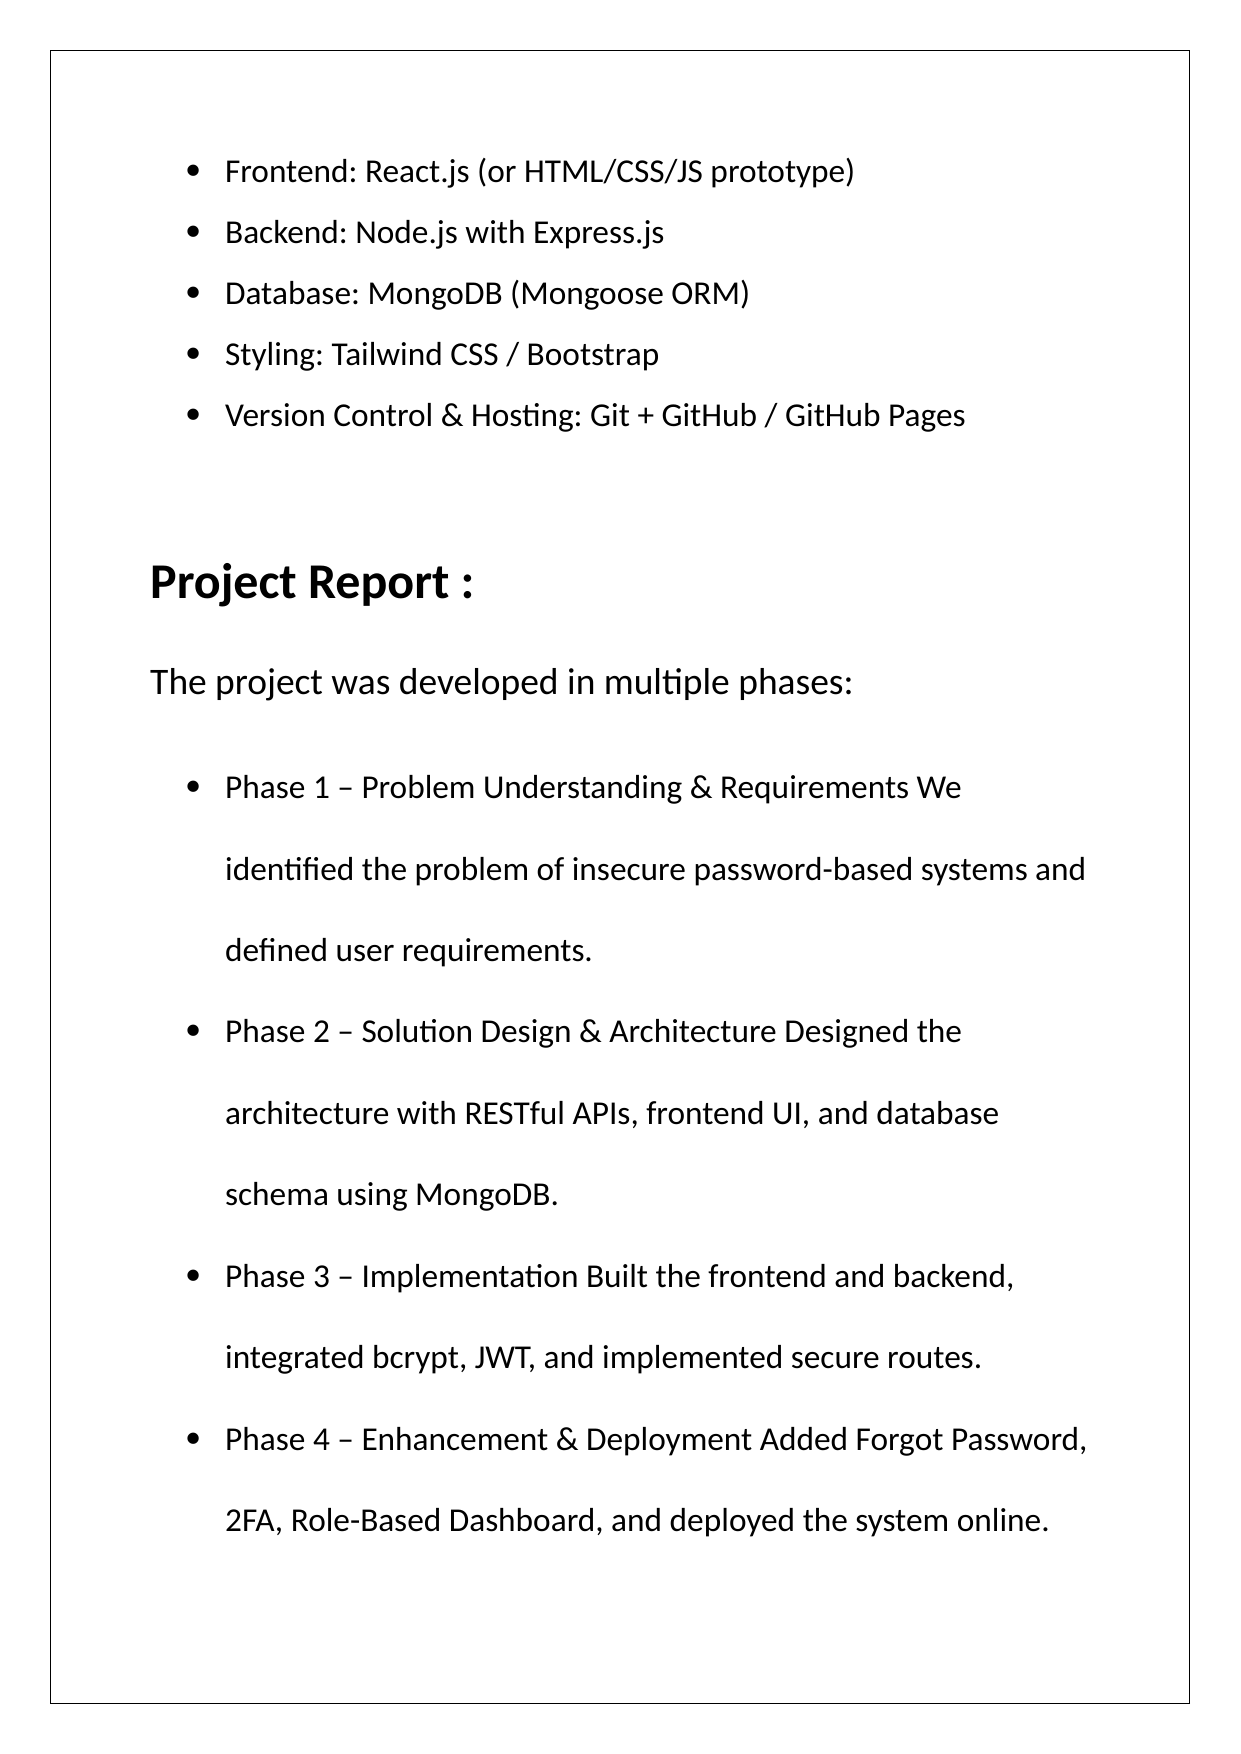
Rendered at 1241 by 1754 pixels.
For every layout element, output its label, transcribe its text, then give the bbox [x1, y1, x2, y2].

list Phase 2 – Solution Design & Architecture Designed the architecture with RESTful APIs, frontend UI, and database schema using MongoDB. [187, 1011, 1090, 1214]
list Phase 1 – Problem Understanding & Requirements We identified the problem of insecure password-based systems and defined user requirements. [187, 766, 1090, 970]
text The project was developed in multiple phases: [150, 658, 1090, 704]
list Database: MongoDB (Mongoose ORM) [187, 272, 1090, 313]
list Frontend: React.js (or HTML/CSS/JS prototype) [187, 150, 1090, 191]
text Project Report : [150, 549, 1090, 611]
list Styling: Tailwind CSS / Bootstrap [187, 333, 1090, 374]
list Backend: Node.js with Express.js [187, 211, 1090, 252]
list Phase 4 – Enhancement & Deployment Added Forgot Password, 2FA, Role-Based Dashboard, and deployed the system online. [187, 1418, 1090, 1540]
list Phase 3 – Implementation Built the frontend and backend, integrated bcrypt, JWT, and implemented secure routes. [187, 1255, 1090, 1377]
list Version Control & Hosting: Git + GitHub / GitHub Pages [187, 394, 1090, 435]
